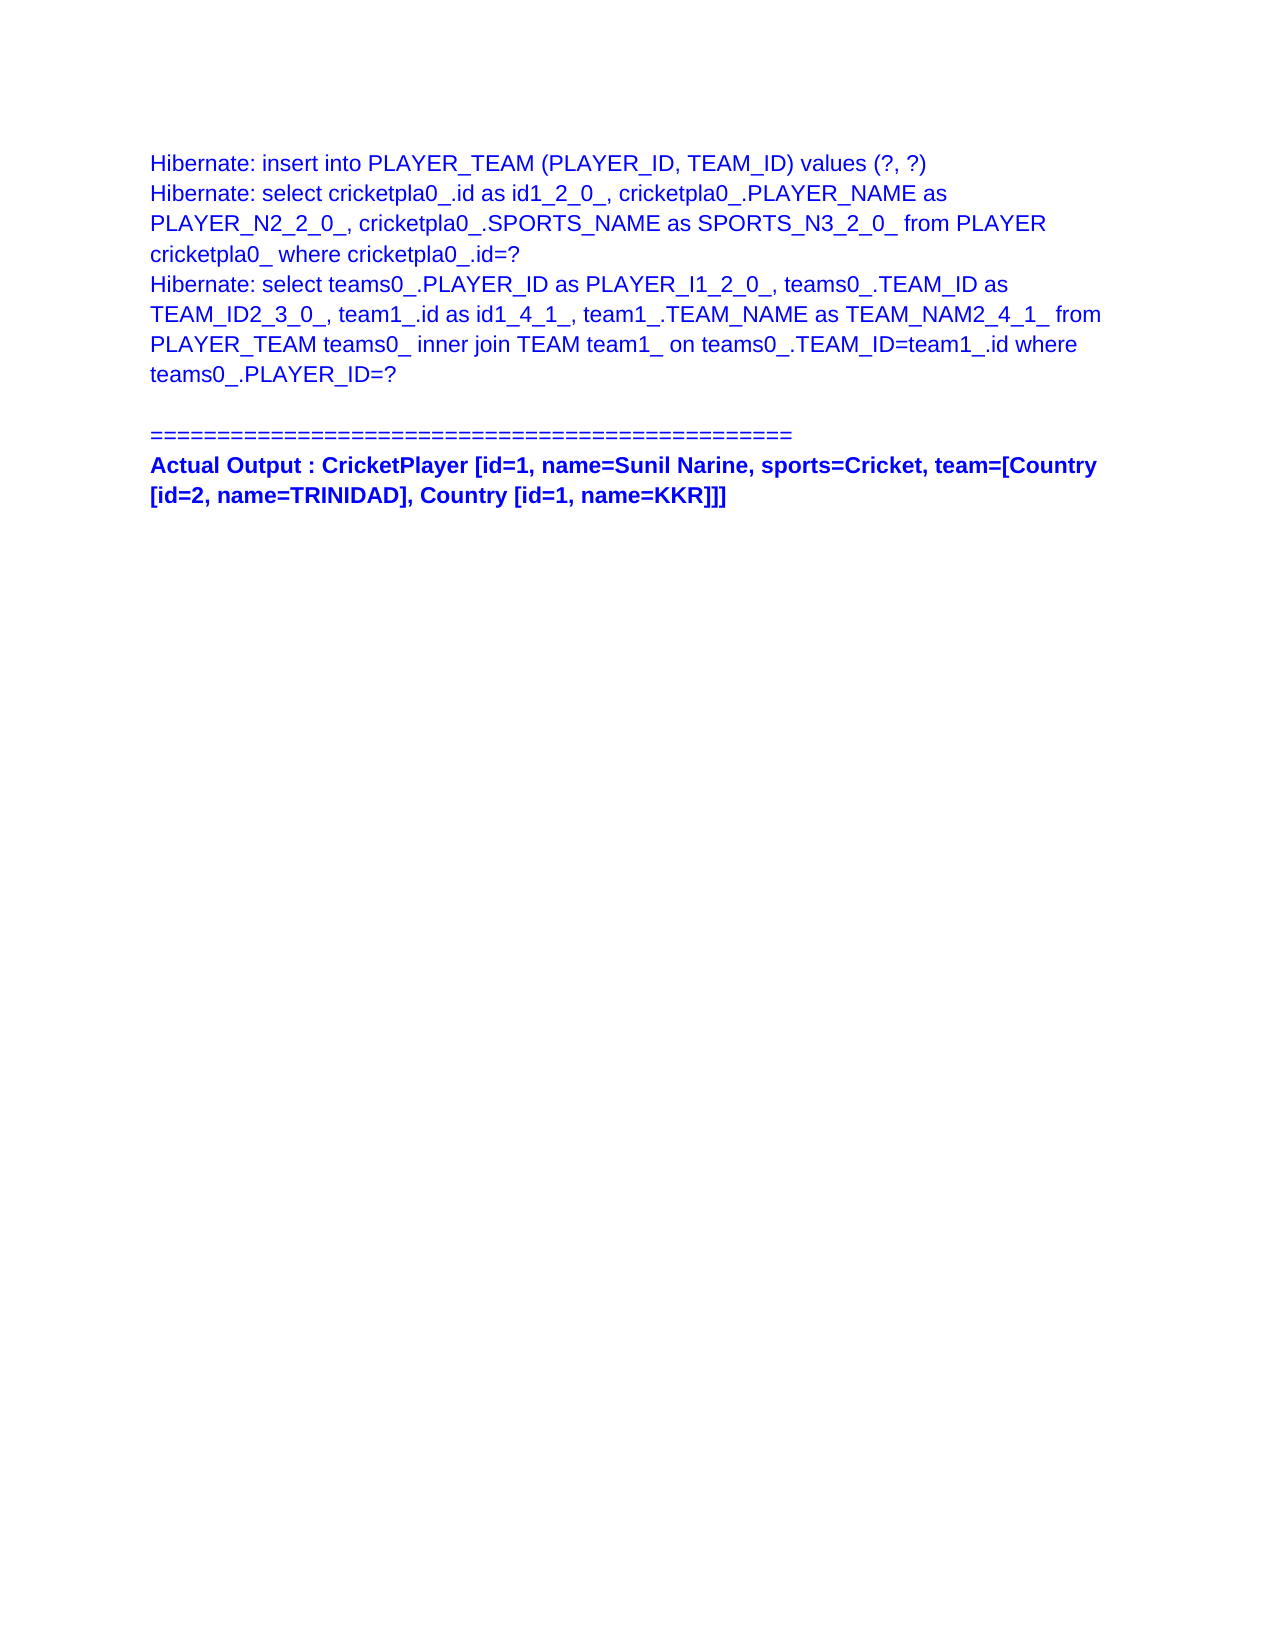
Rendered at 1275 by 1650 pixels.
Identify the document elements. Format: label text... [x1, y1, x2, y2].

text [150, 150, 1125, 176]
text Hibernate: select teams0_.PLAYER_ID as PLAYER_I1_2_0_, teams0_.TEAM_ID as TEAM_ID2_3_0_, team1_.id as id1_4_1_, team1_.TEAM_NAME as TEAM_NAM2_4_1_ from PLAYER_TEAM teams0_ inner join TEAM team1_ on teams0_.TEAM_ID=team1_.id where teams0_.PLAYER_ID=? [150, 271, 1125, 388]
text ================================================ [150, 422, 1125, 448]
text Actual Output : CricketPlayer [id=1, name=Sunil Narine, sports=Cricket, team=[Country [id=2, name=TRINIDAD], Country [id=1, name=KKR]]] [150, 452, 1125, 509]
text Hibernate: select cricketpla0_.id as id1_2_0_, cricketpla0_.PLAYER_NAME as PLAYER_N2_2_0_, cricketpla0_.SPORTS_NAME as SPORTS_N3_2_0_ from PLAYER cricketpla0_ where cricketpla0_.id=? [150, 180, 1125, 267]
